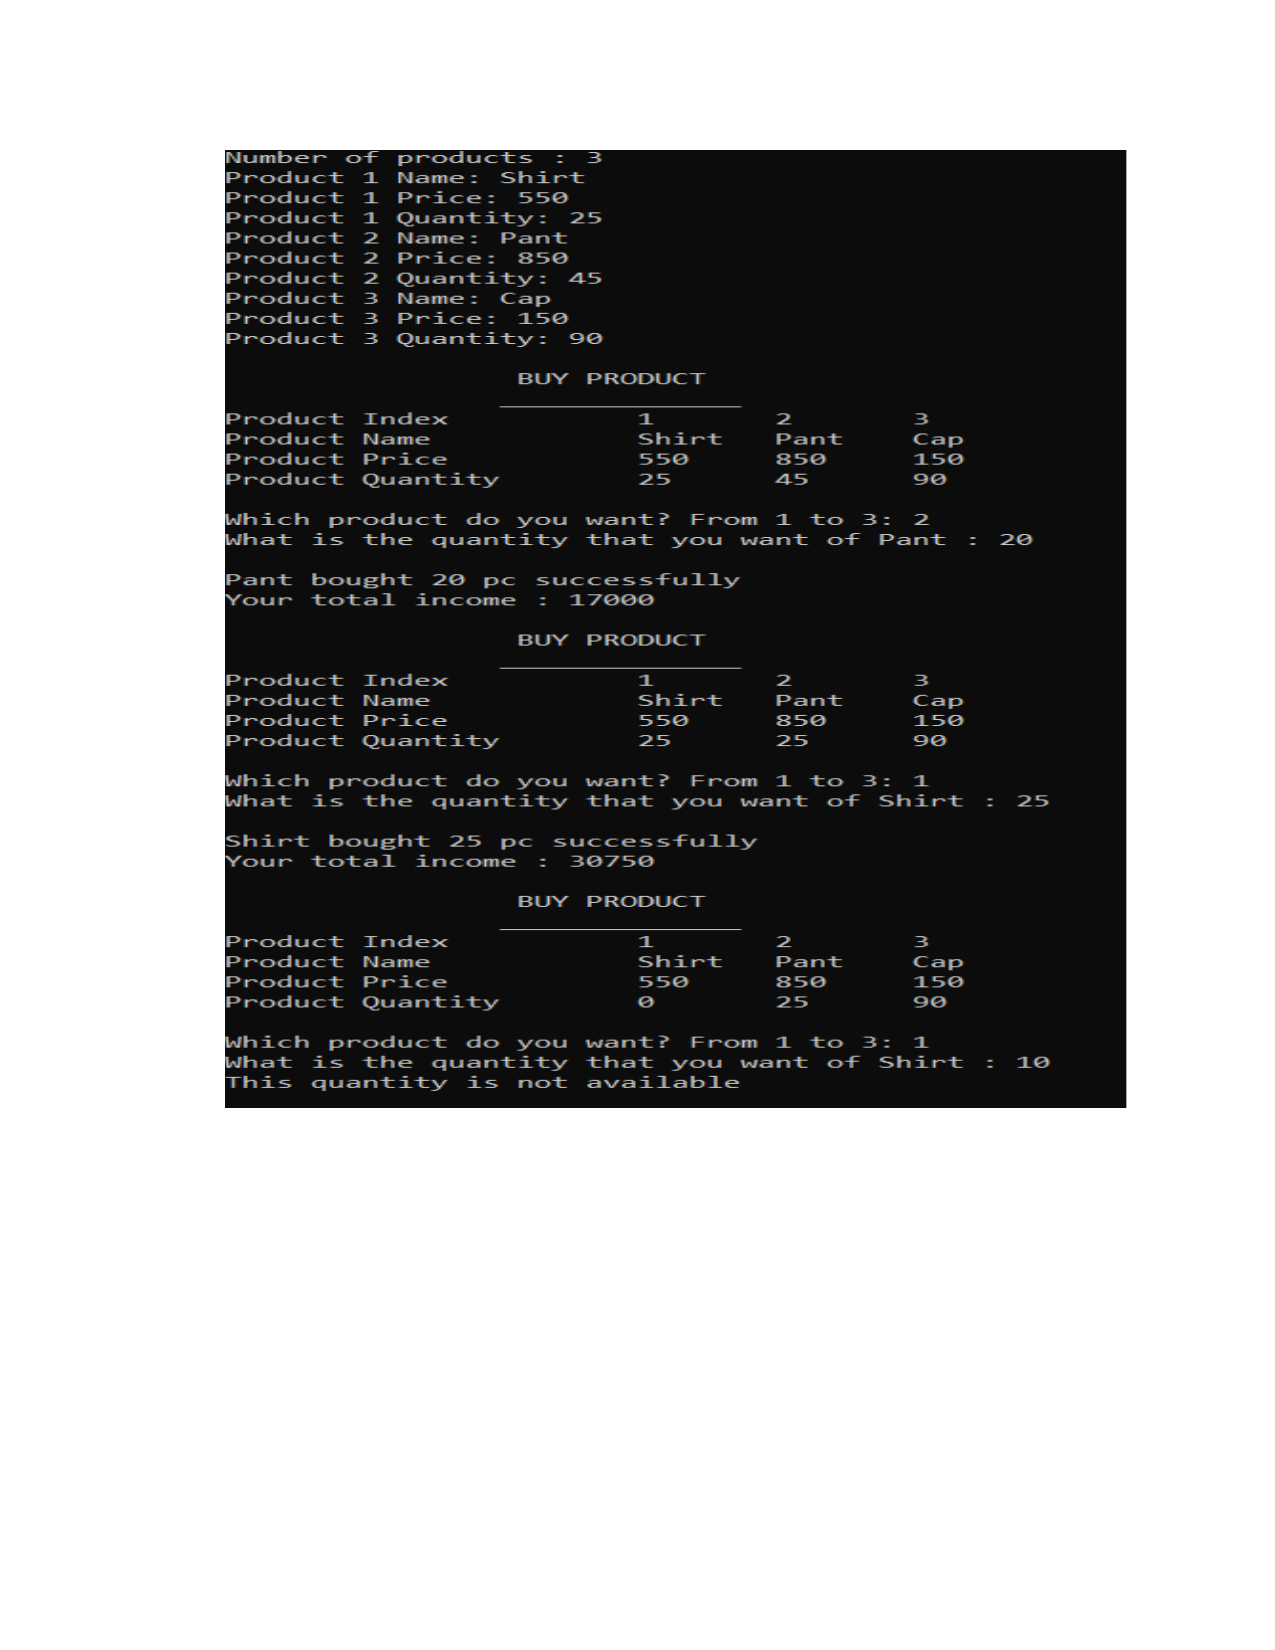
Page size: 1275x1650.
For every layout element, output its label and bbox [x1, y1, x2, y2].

picture [225, 150, 1127, 1108]
